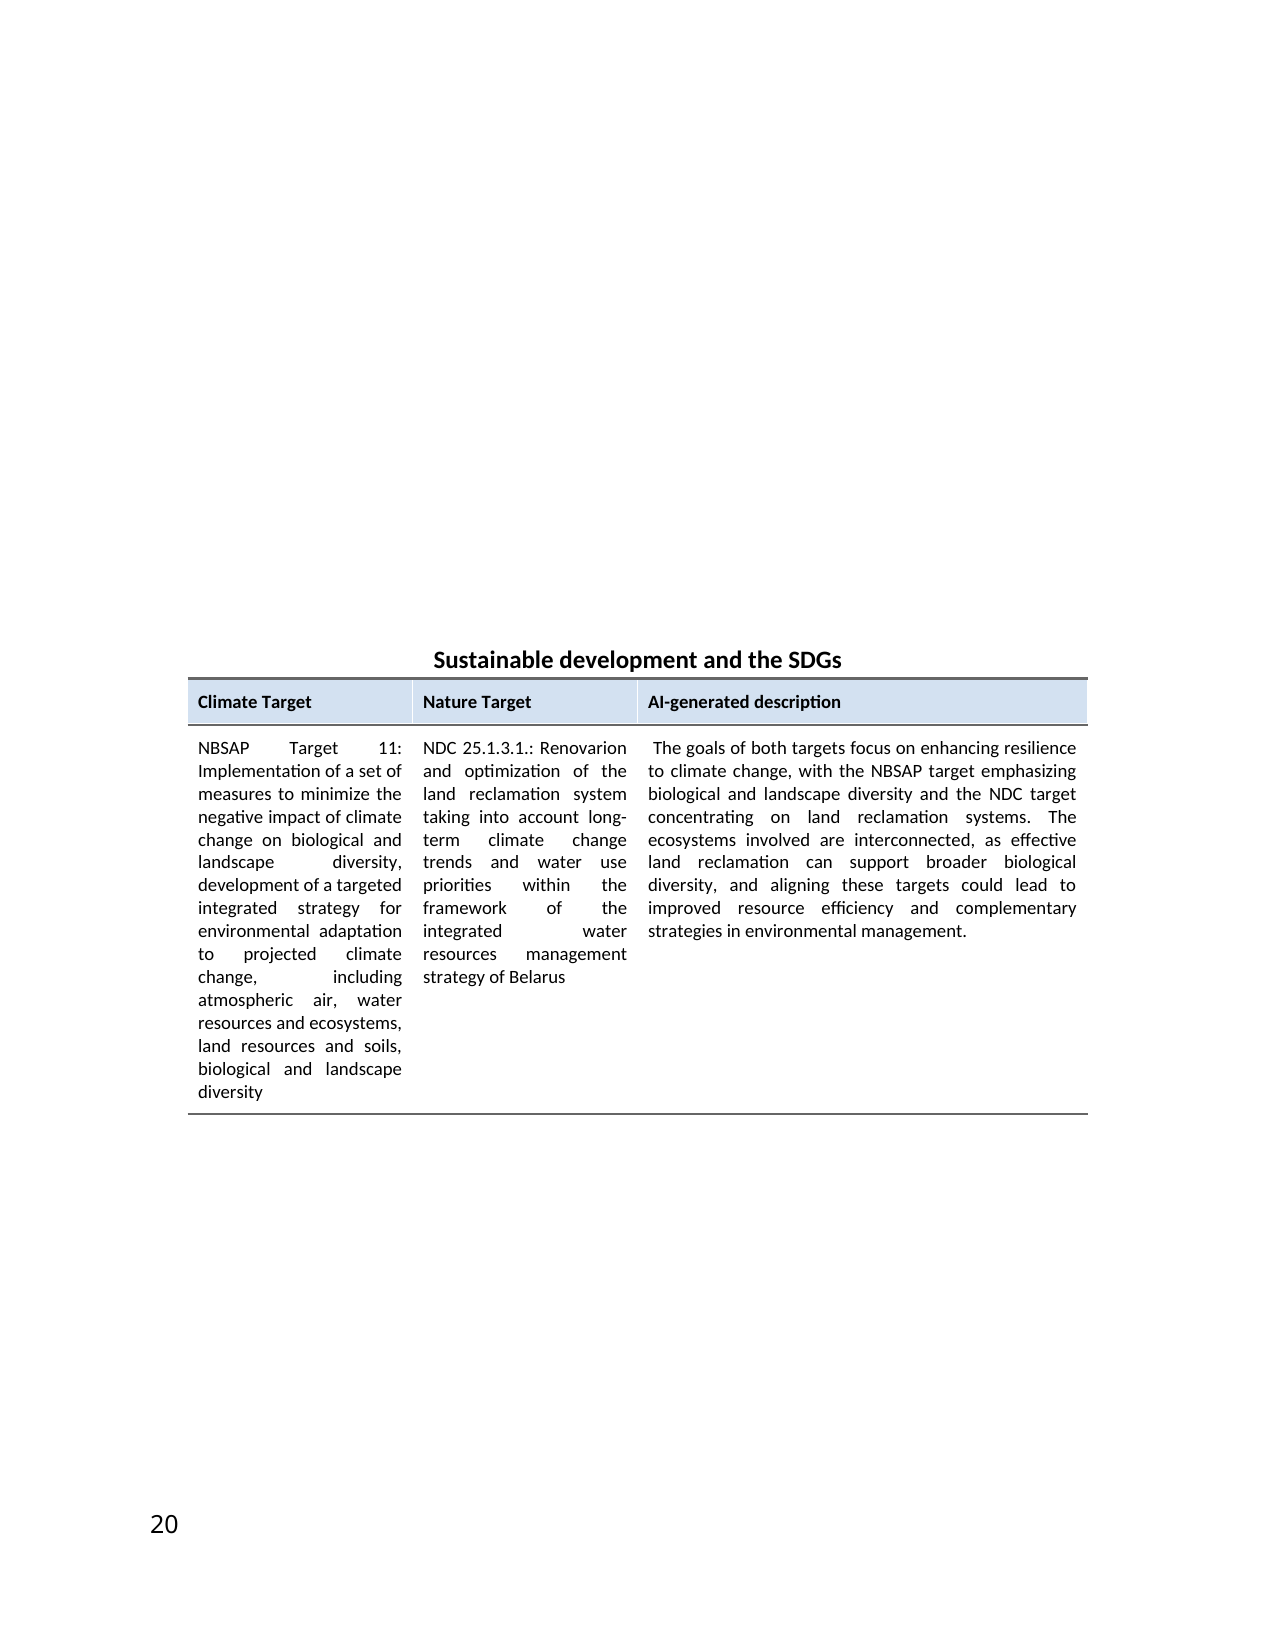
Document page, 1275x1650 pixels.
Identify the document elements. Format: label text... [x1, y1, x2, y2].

text Sustainable development and the SDGs [150, 644, 1125, 674]
table_header Nature Target [413, 680, 637, 723]
table_header Climate Target [188, 680, 412, 723]
table_cell NDC 25.1.3.1.: Renovarion and optimization of the land reclamation system taking into account long-term climate change trends and water use priorities within the framework of the integrated water resources management strategy of Belarus [413, 726, 637, 1113]
table_header AI-generated description [638, 680, 1087, 723]
table_cell The goals of both targets focus on enhancing resilience to climate change, with the NBSAP target emphasizing biological and landscape diversity and the NDC target concentrating on land reclamation systems. The ecosystems involved are interconnected, as effective land reclamation can support broader biological diversity, and aligning these targets could lead to improved resource efficiency and complementary strategies in environmental management. [638, 726, 1087, 1113]
table_cell NBSAP Target 11: Implementation of a set of measures to minimize the negative impact of climate change on biological and landscape diversity, development of a targeted integrated strategy for environmental adaptation to projected climate change, including atmospheric air, water resources and ecosystems, land resources and soils, biological and landscape diversity [188, 726, 412, 1113]
